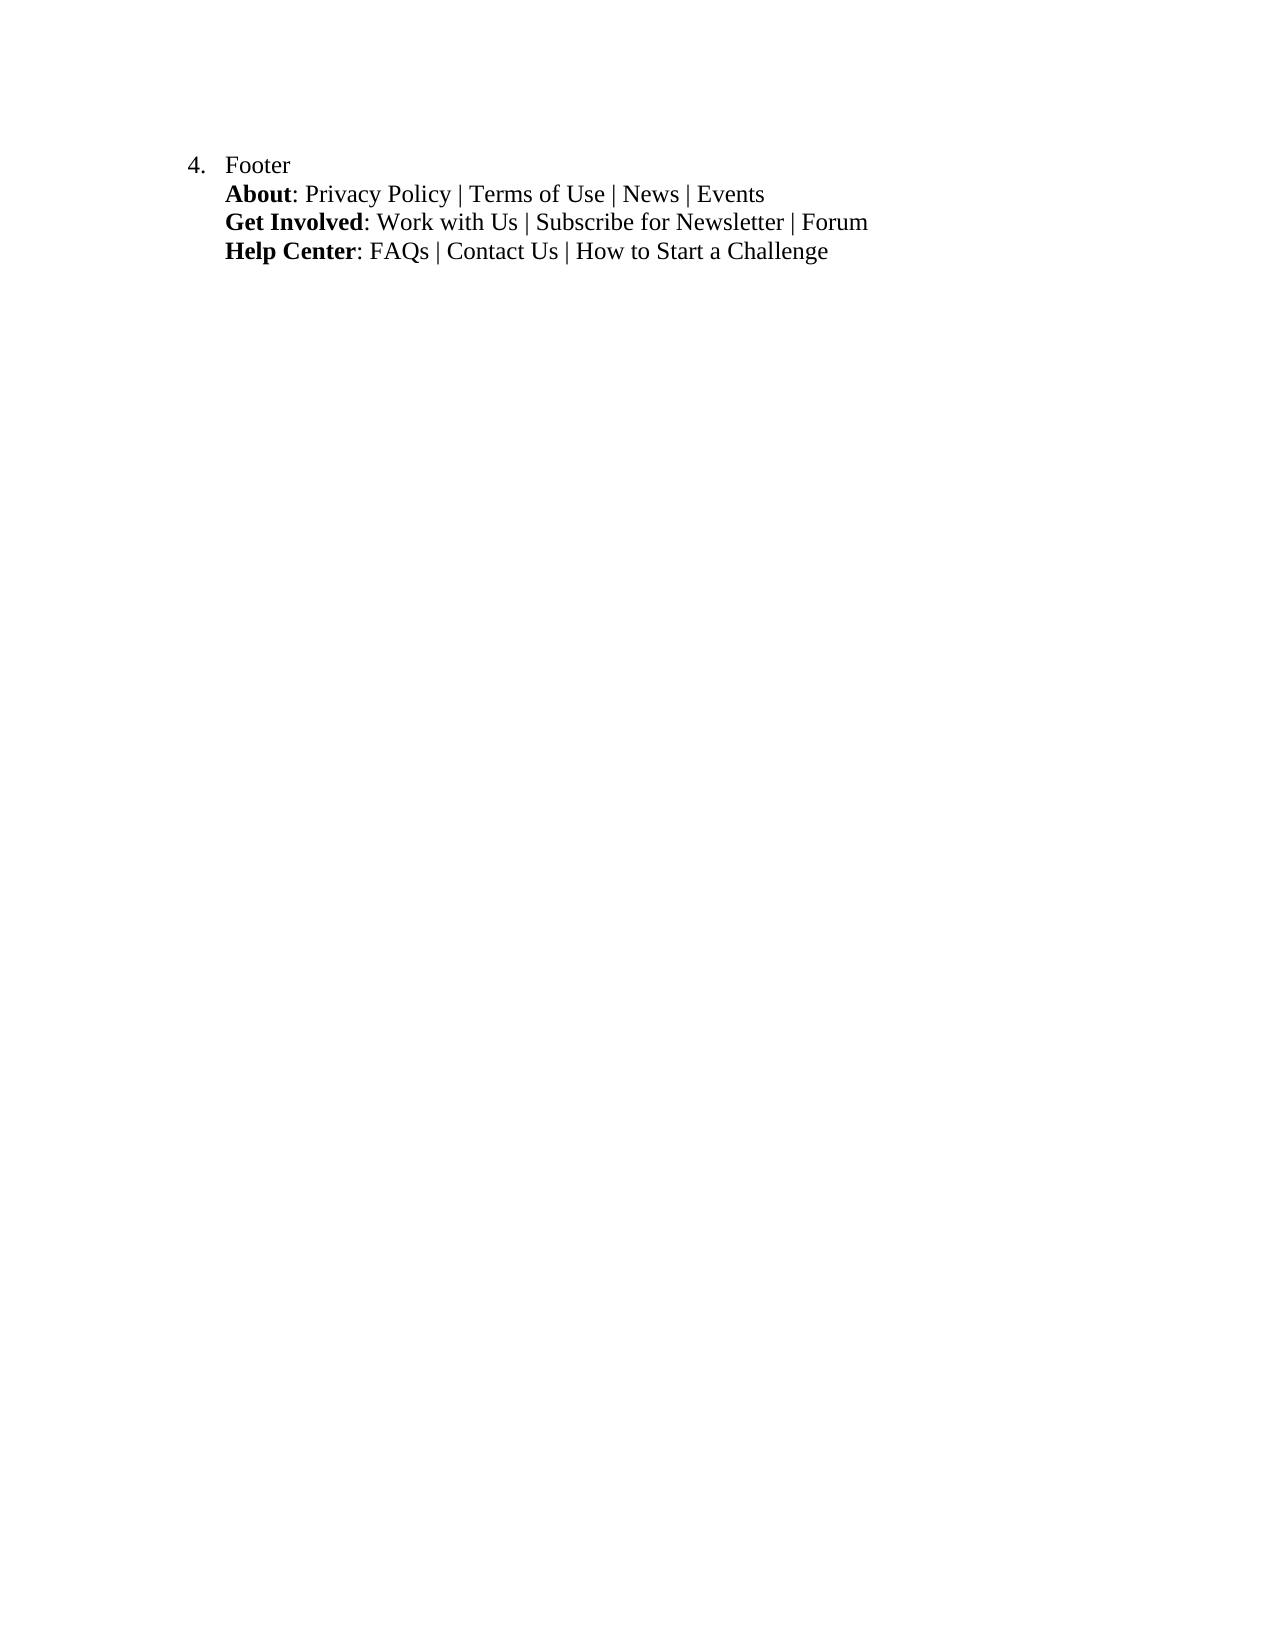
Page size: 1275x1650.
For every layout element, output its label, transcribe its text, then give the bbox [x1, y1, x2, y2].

list Help Center: FAQs | Contact Us | How to Start a Challenge [225, 236, 1125, 265]
list Get Involved: Work with Us | Subscribe for Newsletter | Forum [225, 207, 1125, 236]
list Footer [187, 150, 1125, 179]
list About: Privacy Policy | Terms of Use | News | Events [225, 179, 1125, 207]
